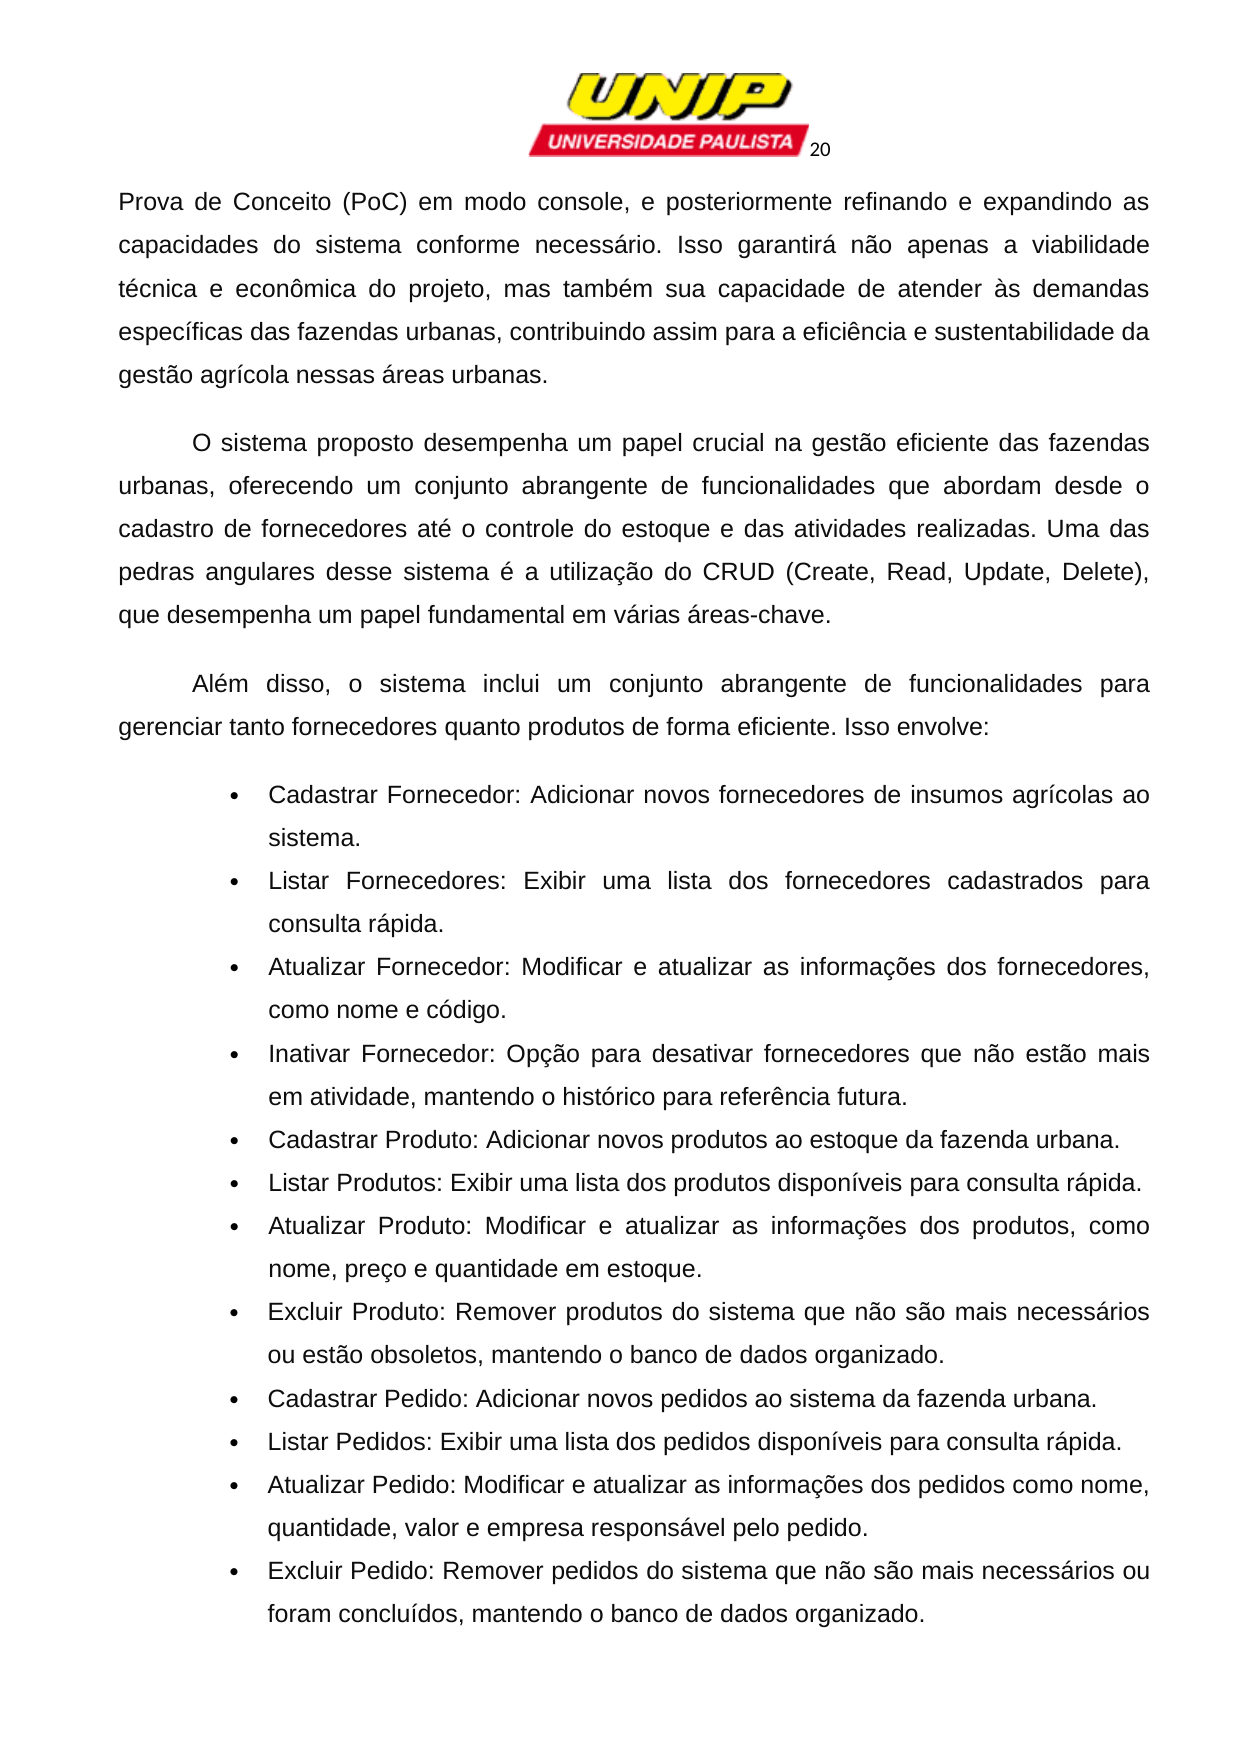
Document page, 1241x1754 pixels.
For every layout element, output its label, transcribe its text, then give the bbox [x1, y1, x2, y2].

list Atualizar Pedido: Modificar e atualizar as informações dos pedidos como nome, quantidade, valor e empresa responsável pelo pedido. [230, 1470, 1152, 1542]
list Listar Produtos: Exibir uma lista dos produtos disponíveis para consulta rápida. [231, 1168, 1152, 1197]
list Listar Pedidos: Exibir uma lista dos pedidos disponíveis para consulta rápida. [230, 1427, 1152, 1455]
list Listar Fornecedores: Exibir uma lista dos fornecedores cadastrados para consulta rápida. [231, 866, 1152, 938]
list Cadastrar Fornecedor: Adicionar novos fornecedores de insumos agrícolas ao sistema. [231, 780, 1152, 852]
list Atualizar Produto: Modificar e atualizar as informações dos produtos, como nome, preço e quantidade em estoque. [231, 1211, 1152, 1283]
text O sistema proposto desempenha um papel crucial na gestão eficiente das fazendas urbanas, oferecendo um conjunto abrangente de funcionalidades que abordam desde o cadastro de fornecedores até o controle do estoque e das atividades realizadas. Uma das pedras angulares desse sistema é a utilização do CRUD (Create, Read, Update, Delete), que desempenha um papel fundamental em várias áreas-chave. [118, 428, 1152, 629]
list Excluir Produto: Remover produtos do sistema que não são mais necessários ou estão obsoletos, mantendo o banco de dados organizado. [230, 1297, 1152, 1369]
picture [528, 73, 810, 157]
list Excluir Pedido: Remover pedidos do sistema que não são mais necessários ou foram concluídos, mantendo o banco de dados organizado. [230, 1556, 1152, 1628]
list Cadastrar Pedido: Adicionar novos pedidos ao sistema da fazenda urbana. [230, 1383, 1152, 1412]
list Atualizar Fornecedor: Modificar e atualizar as informações dos fornecedores, como nome e código. [231, 952, 1152, 1024]
list Inativar Fornecedor: Opção para desativar fornecedores que não estão mais em atividade, mantendo o histórico para referência futura. [231, 1038, 1152, 1110]
text Além disso, o sistema inclui um conjunto abrangente de funcionalidades para gerenciar tanto fornecedores quanto produtos de forma eficiente. Isso envolve: [118, 668, 1152, 740]
list Cadastrar Produto: Adicionar novos produtos ao estoque da fazenda urbana. [231, 1125, 1152, 1153]
